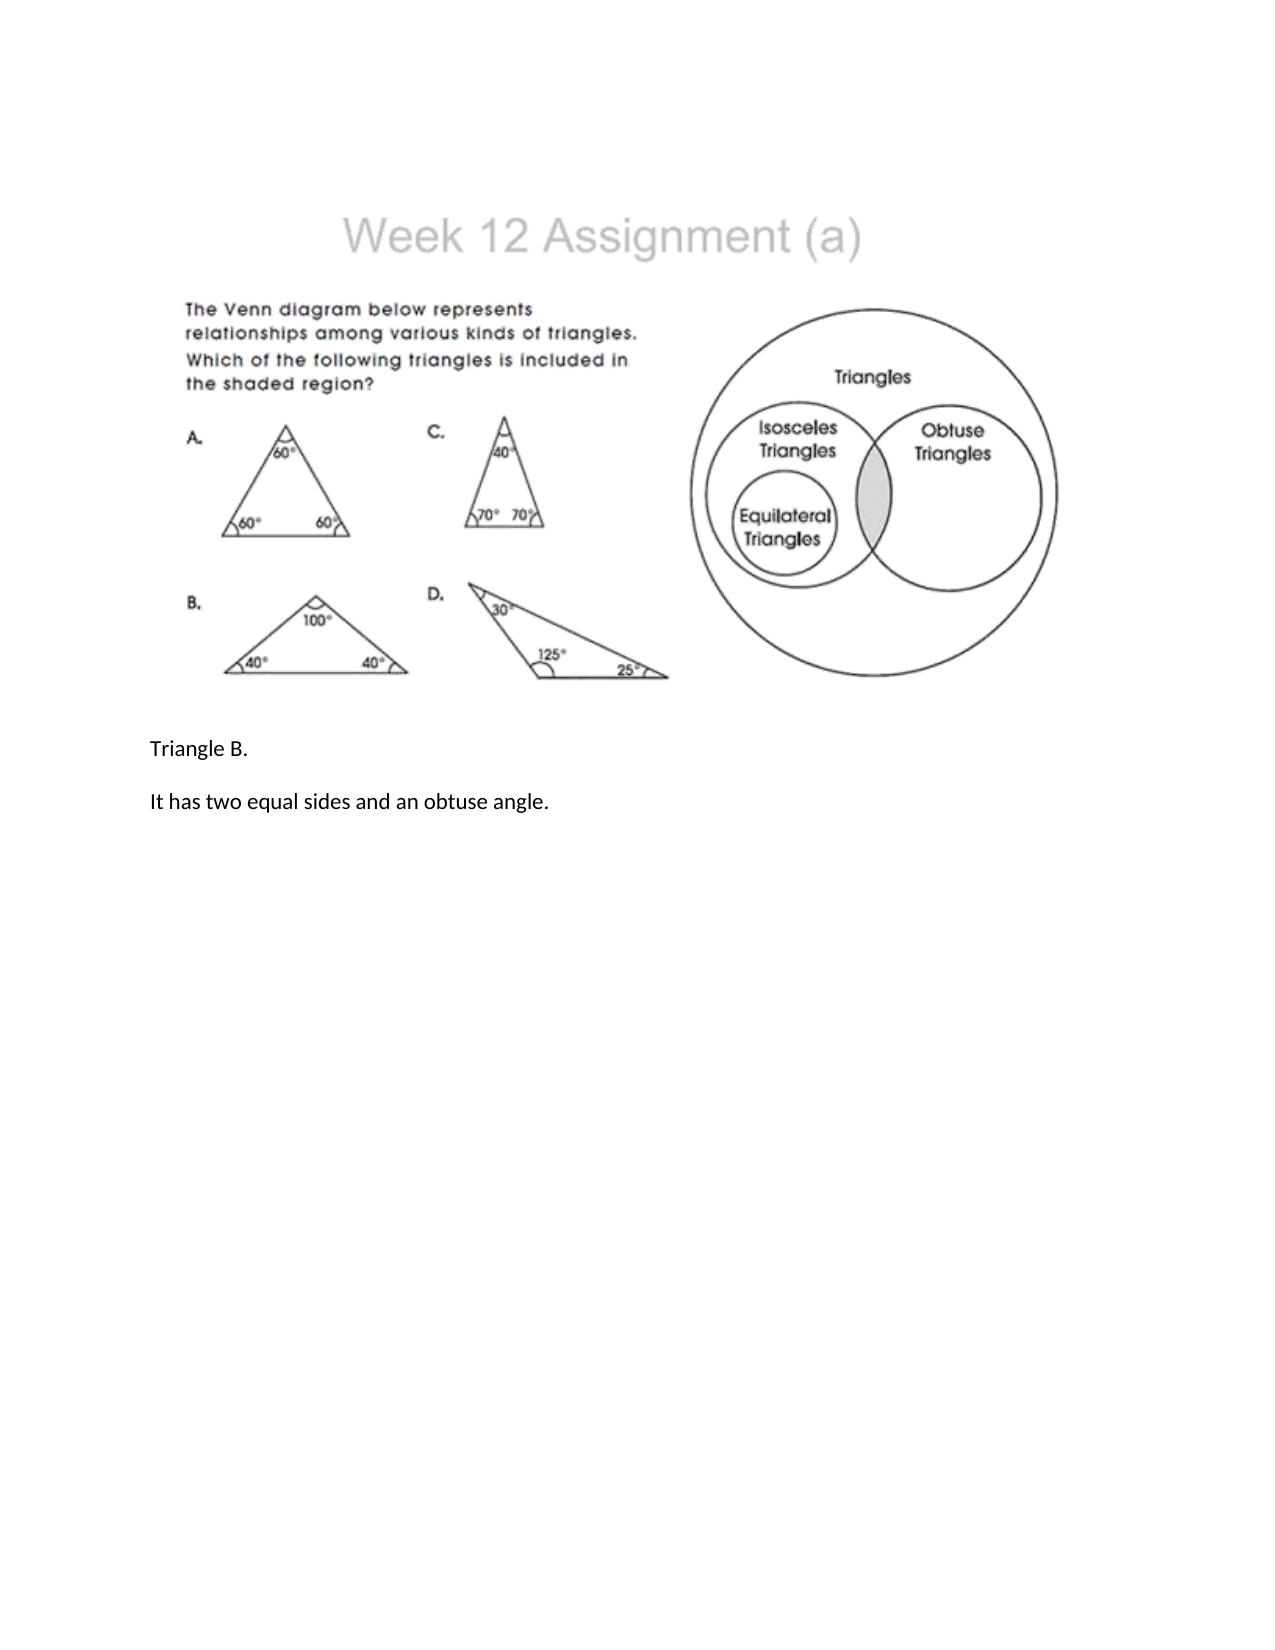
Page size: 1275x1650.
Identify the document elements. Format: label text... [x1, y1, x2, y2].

text It has two equal sides and an obtuse angle. [150, 787, 1125, 815]
picture [150, 150, 1064, 710]
text Triangle B. [150, 734, 1125, 762]
